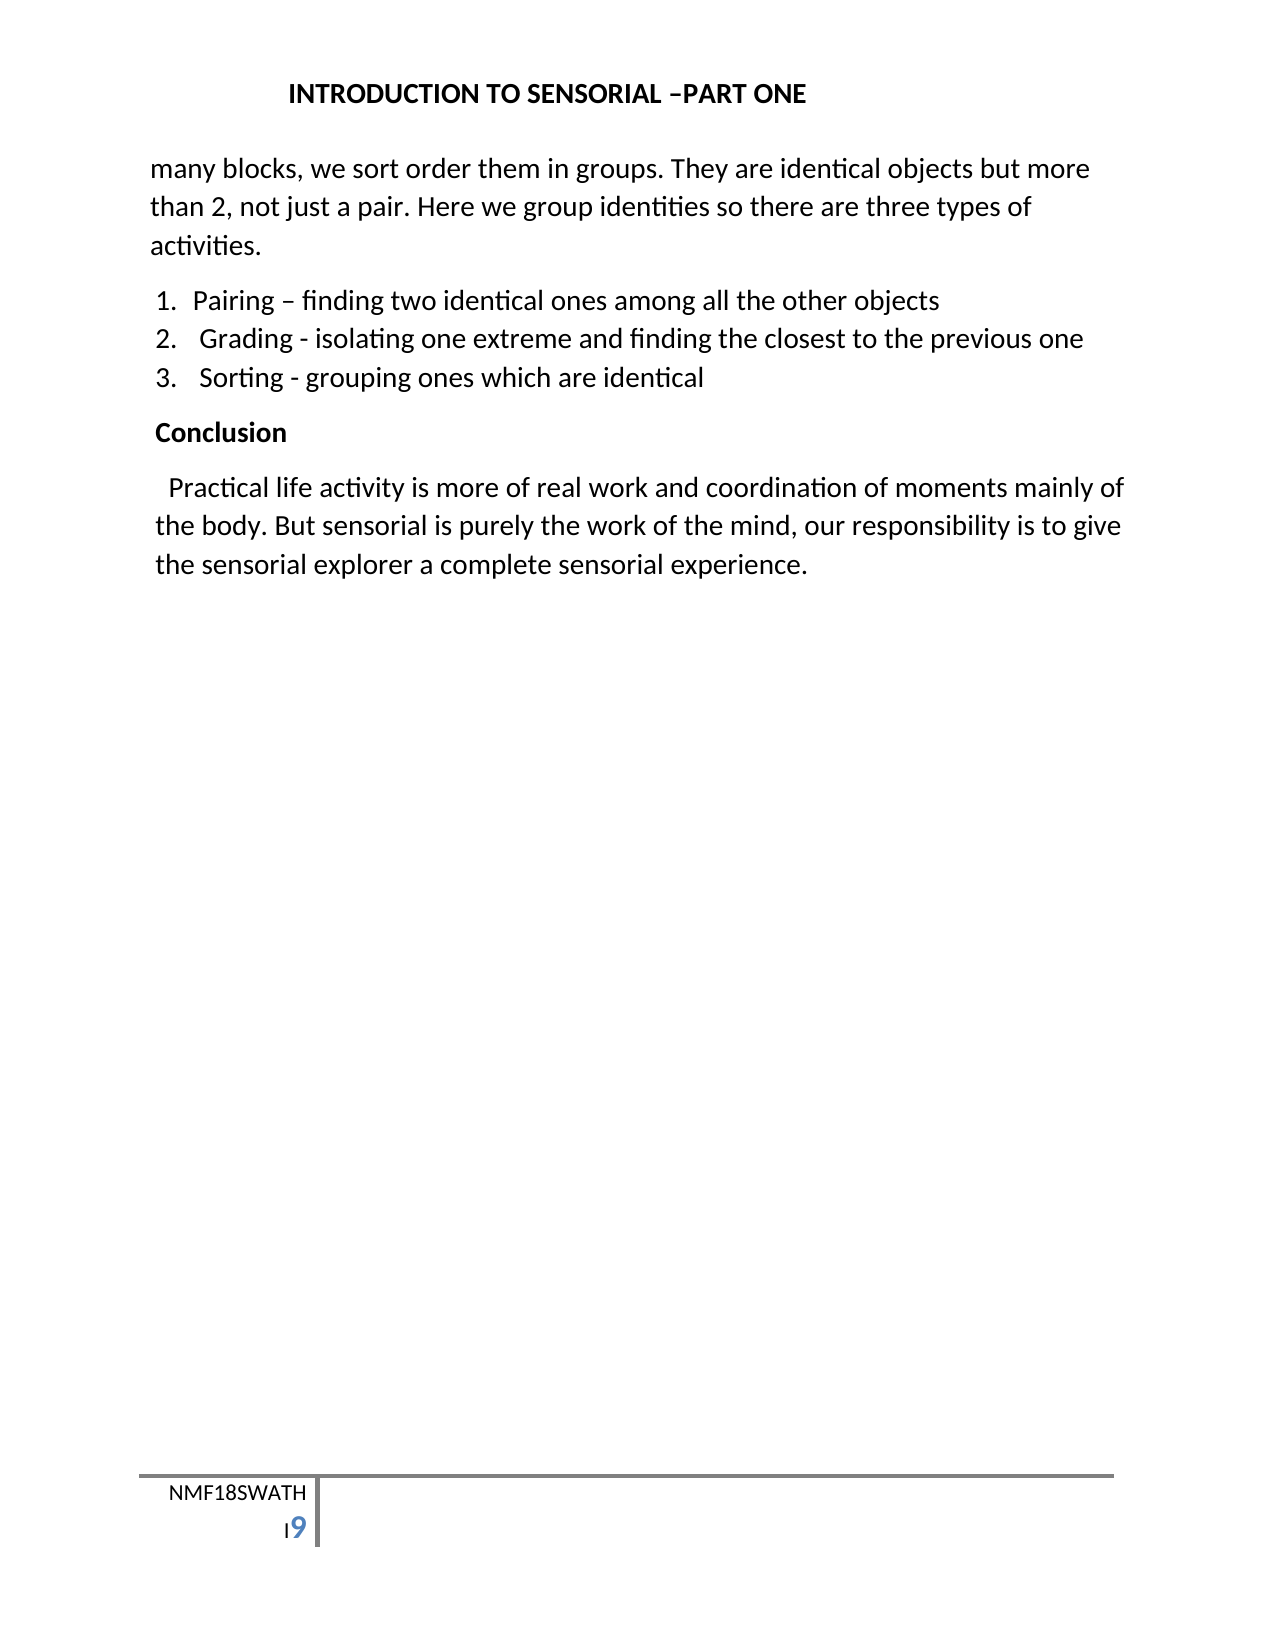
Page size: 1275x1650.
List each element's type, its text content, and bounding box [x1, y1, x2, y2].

text Conclusion [155, 414, 1125, 449]
list Pairing – finding two identical ones among all the other objects [155, 282, 1125, 318]
list Sorting - grouping ones which are identical [155, 359, 1125, 394]
text Practical life activity is more of real work and coordination of moments mainly of the body. But sensorial is purely the work of the mind, our responsibility is to give the sensorial explorer a complete sensorial experience. [155, 469, 1125, 582]
list Grading - isolating one extreme and finding the closest to the previous one [155, 320, 1125, 356]
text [150, 150, 1125, 262]
